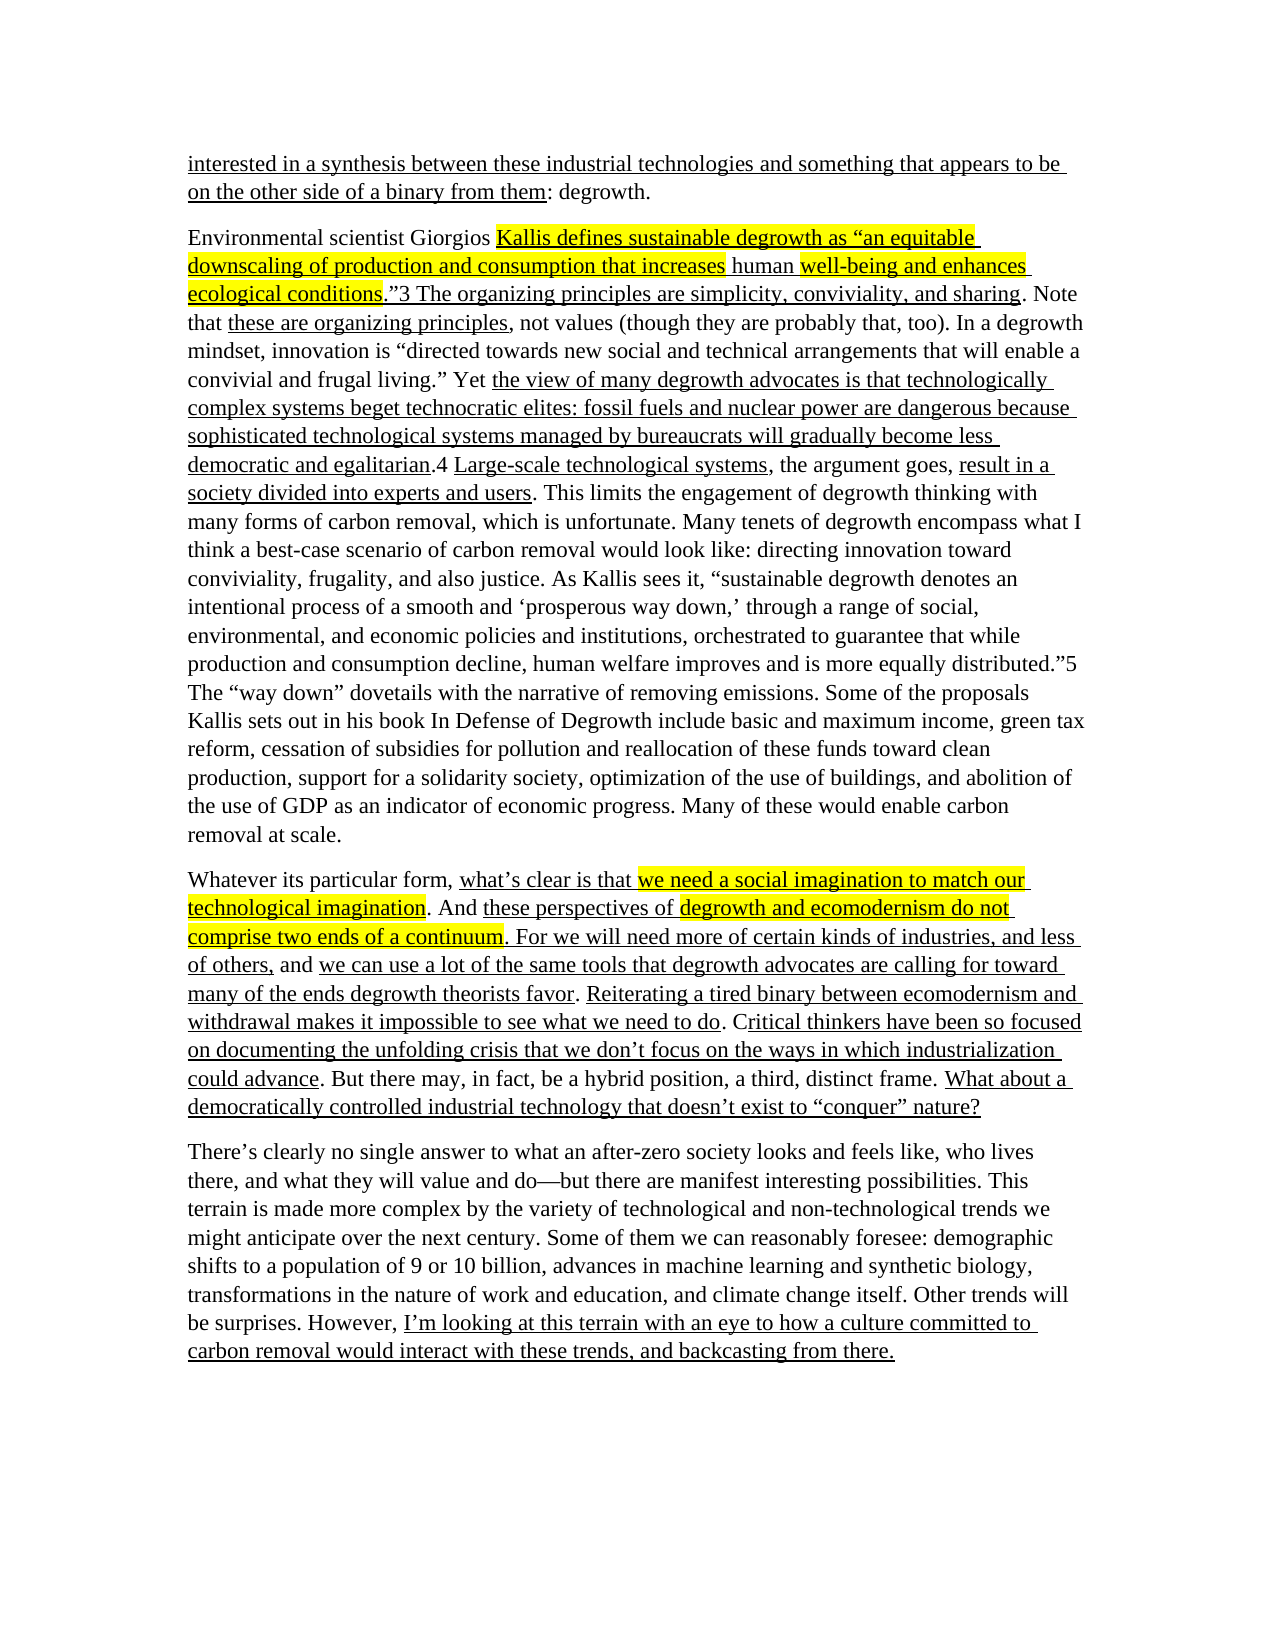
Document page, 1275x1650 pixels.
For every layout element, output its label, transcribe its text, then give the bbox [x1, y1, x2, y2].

text There’s clearly no single answer to what an after-zero society looks and feels like, who lives there, and what they will value and do—but there are manifest interesting possibilities. This terrain is made more complex by the variety of technological and non-technological trends we might anticipate over the next century. Some of them we can reasonably foresee: demographic shifts to a population of 9 or 10 billion, advances in machine learning and synthetic biology, transformations in the nature of work and education, and climate change itself. Other trends will be surprises. However, I’m looking at this terrain with an eye to how a culture committed to carbon removal would interact with these trends, and backcasting from there. [187, 1138, 1087, 1364]
text Whatever its particular form, what’s clear is that we need a social imagination to match our technological imagination. And these perspectives of degrowth and ecomodernism do not comprise two ends of a continuum. For we will need more of certain kinds of industries, and less of others, and we can use a lot of the same tools that degrowth advocates are calling for toward many of the ends degrowth theorists favor. Reiterating a tired binary between ecomodernism and withdrawal makes it impossible to see what we need to do. Critical thinkers have been so focused on documenting the unfolding crisis that we don’t focus on the ways in which industrialization could advance. But there may, in fact, be a hybrid position, a third, distinct frame. What about a democratically controlled industrial technology that doesn’t exist to “conquer” nature? [187, 866, 1087, 1120]
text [187, 150, 1087, 205]
text Environmental scientist Giorgios Kallis defines sustainable degrowth as “an equitable downscaling of production and consumption that increases human well-being and enhances ecological conditions.”3 The organizing principles are simplicity, conviviality, and sharing. Note that these are organizing principles, not values (though they are probably that, too). In a degrowth mindset, innovation is “directed towards new social and technical arrangements that will enable a convivial and frugal living.” Yet the view of many degrowth advocates is that technologically complex systems beget technocratic elites: fossil fuels and nuclear power are dangerous because sophisticated technological systems managed by bureaucrats will gradually become less democratic and egalitarian.4 Large-scale technological systems, the argument goes, result in a society divided into experts and users. This limits the engagement of degrowth thinking with many forms of carbon removal, which is unfortunate. Many tenets of degrowth encompass what I think a best-case scenario of carbon removal would look like: directing innovation toward conviviality, frugality, and also justice. As Kallis sees it, “sustainable degrowth denotes an intentional process of a smooth and ‘prosperous way down,’ through a range of social, environmental, and economic policies and institutions, orchestrated to guarantee that while production and consumption decline, human welfare improves and is more equally distributed.”5 The “way down” dovetails with the narrative of removing emissions. Some of the proposals Kallis sets out in his book In Defense of Degrowth include basic and maximum income, green tax reform, cessation of subsidies for pollution and reallocation of these funds toward clean production, support for a solidarity society, optimization of the use of buildings, and abolition of the use of GDP as an indicator of economic progress. Many of these would enable carbon removal at scale. [187, 223, 1087, 847]
